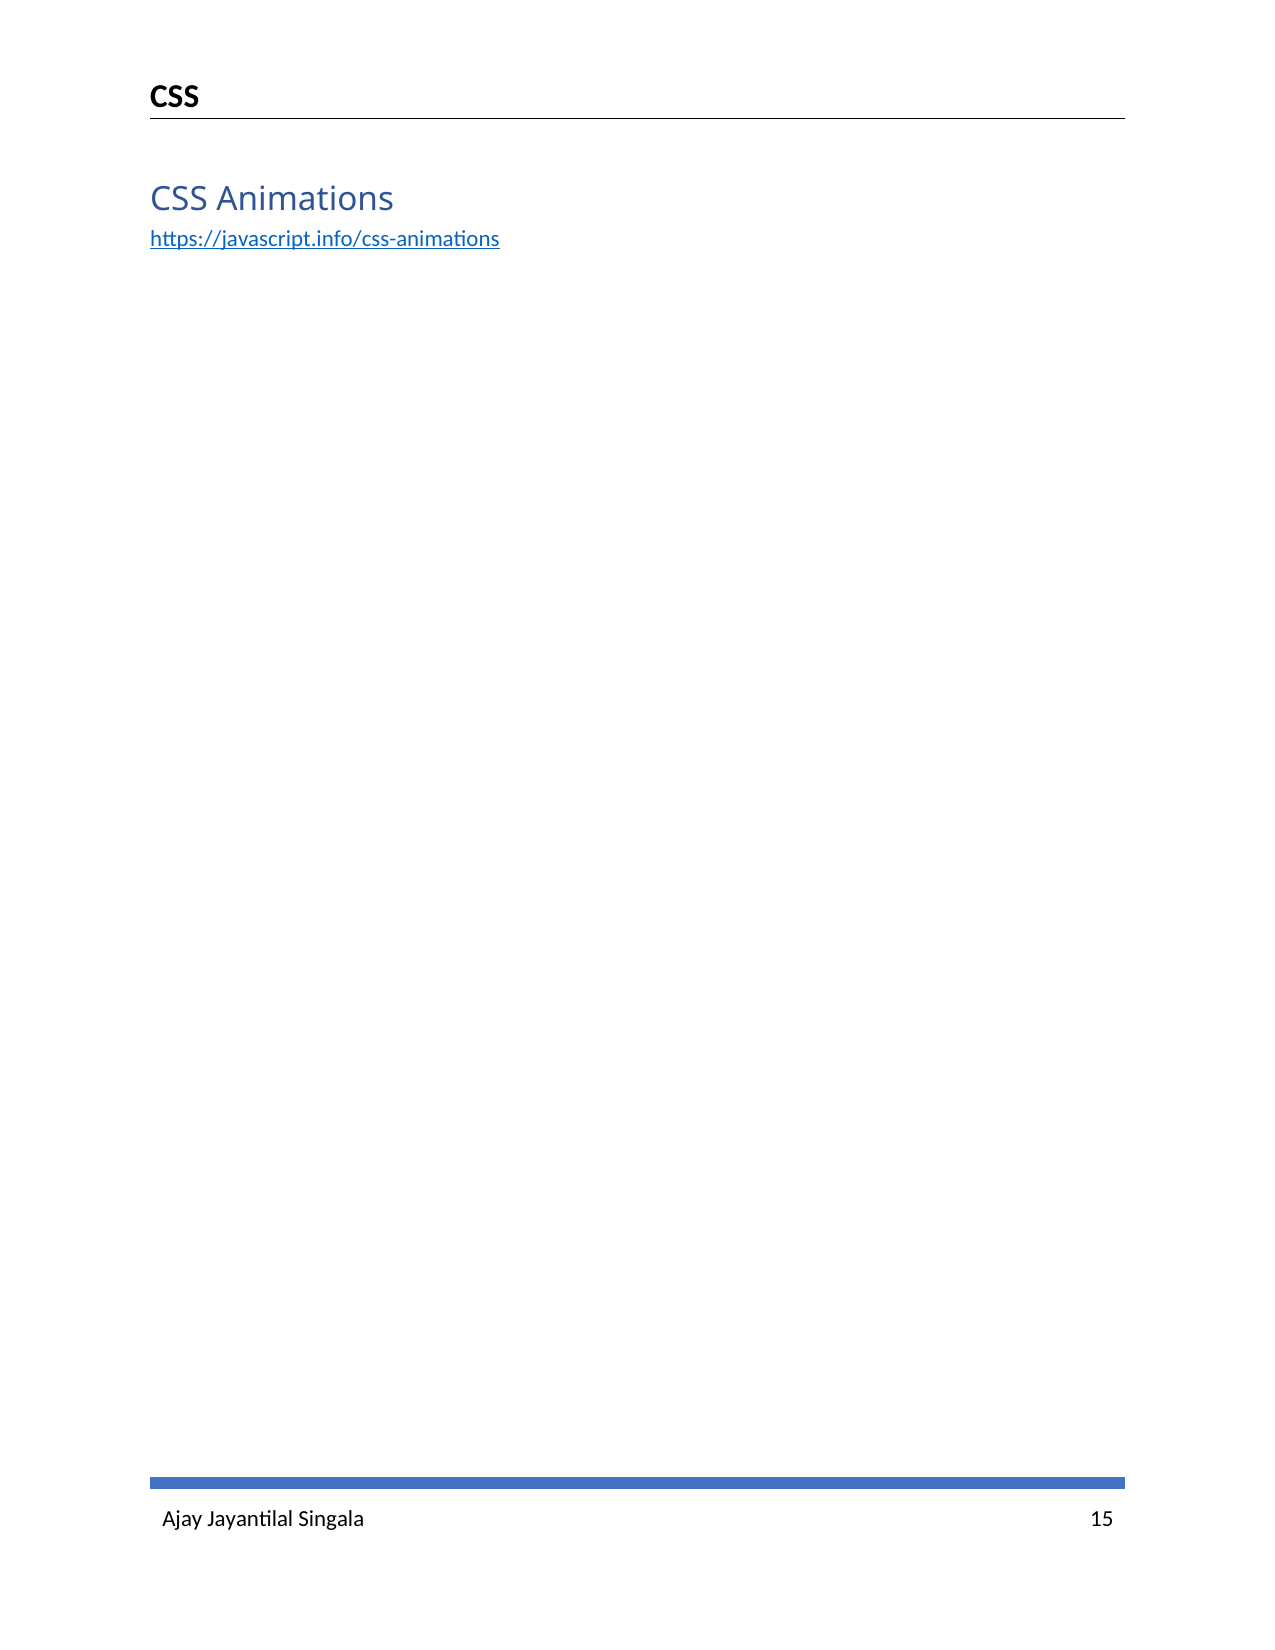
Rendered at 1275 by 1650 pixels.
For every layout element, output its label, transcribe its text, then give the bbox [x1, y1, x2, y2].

text https://javascript.info/css-animations [150, 224, 1125, 252]
subtitle CSS Animations [150, 175, 1125, 220]
